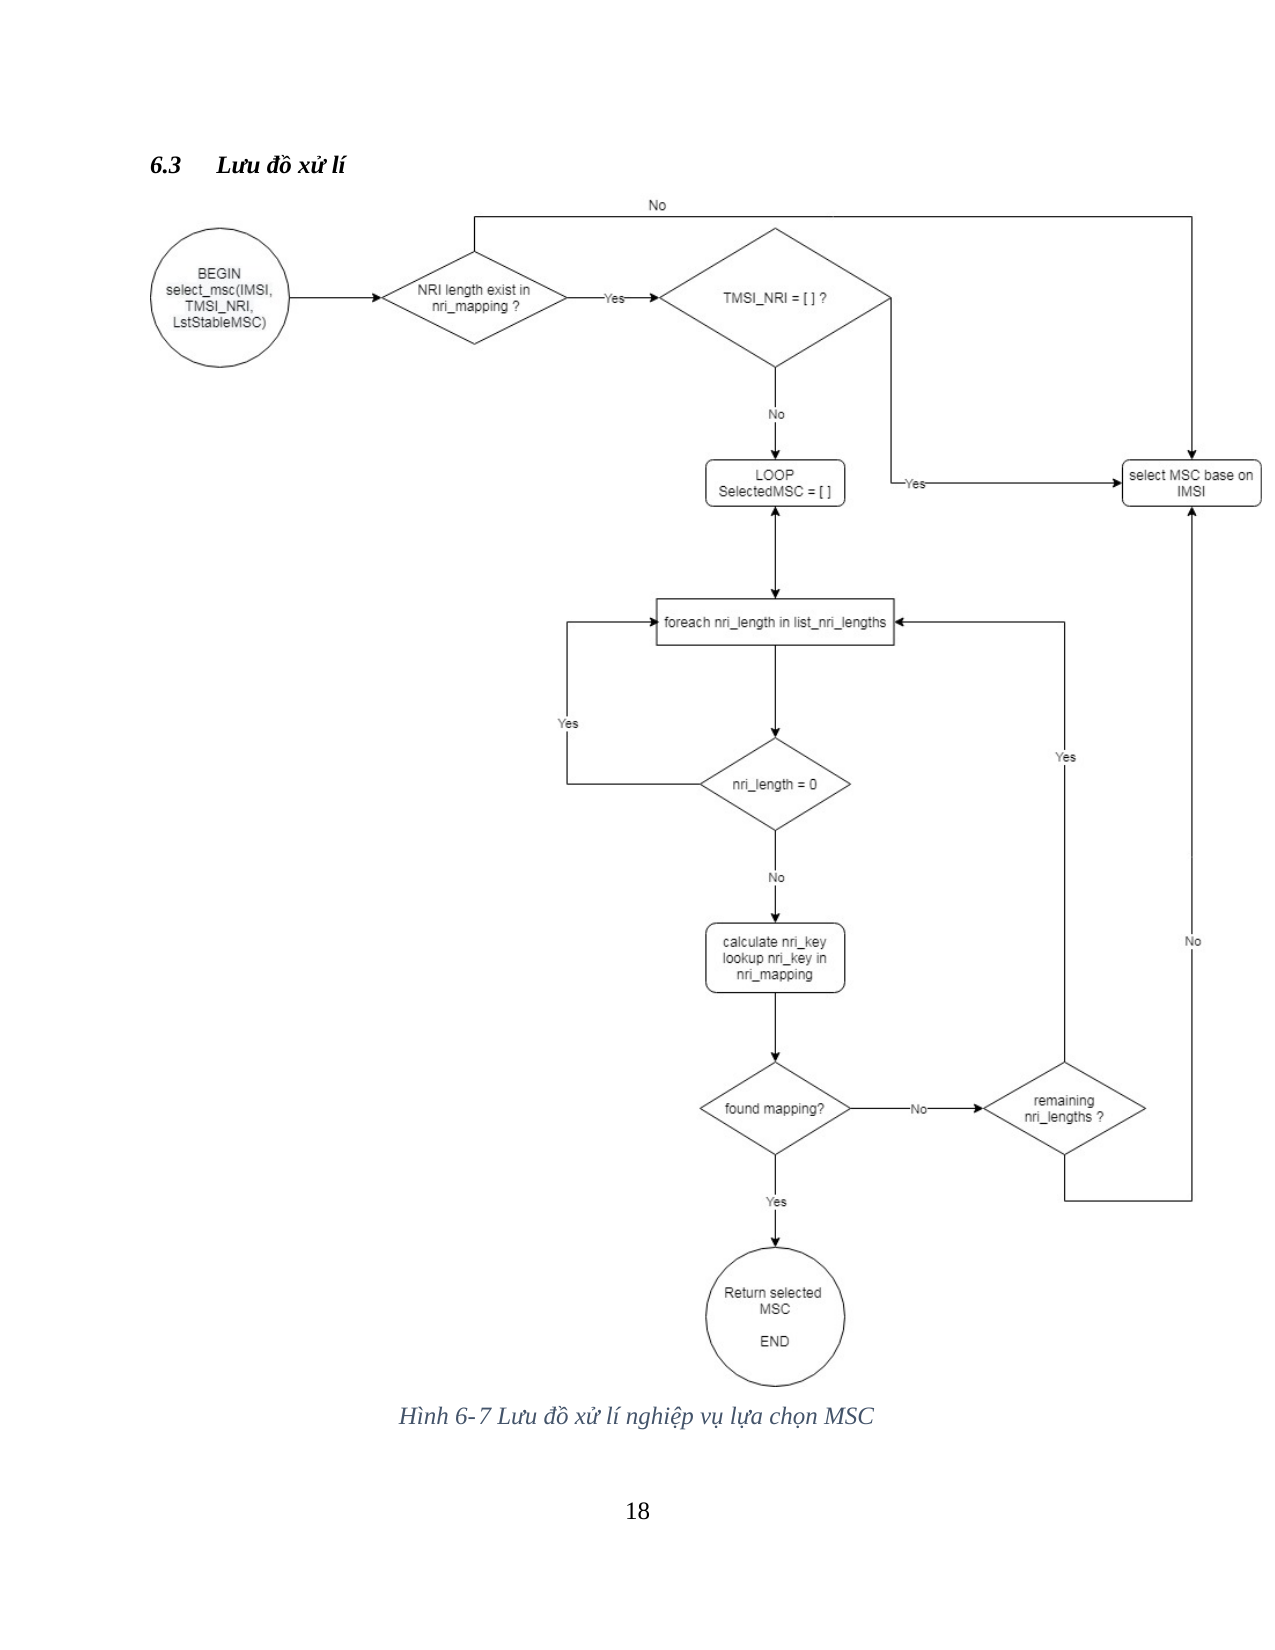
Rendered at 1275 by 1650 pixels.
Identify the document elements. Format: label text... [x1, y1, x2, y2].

subtitle Lưu đồ xử lí [150, 150, 1125, 179]
picture [150, 193, 1262, 1387]
